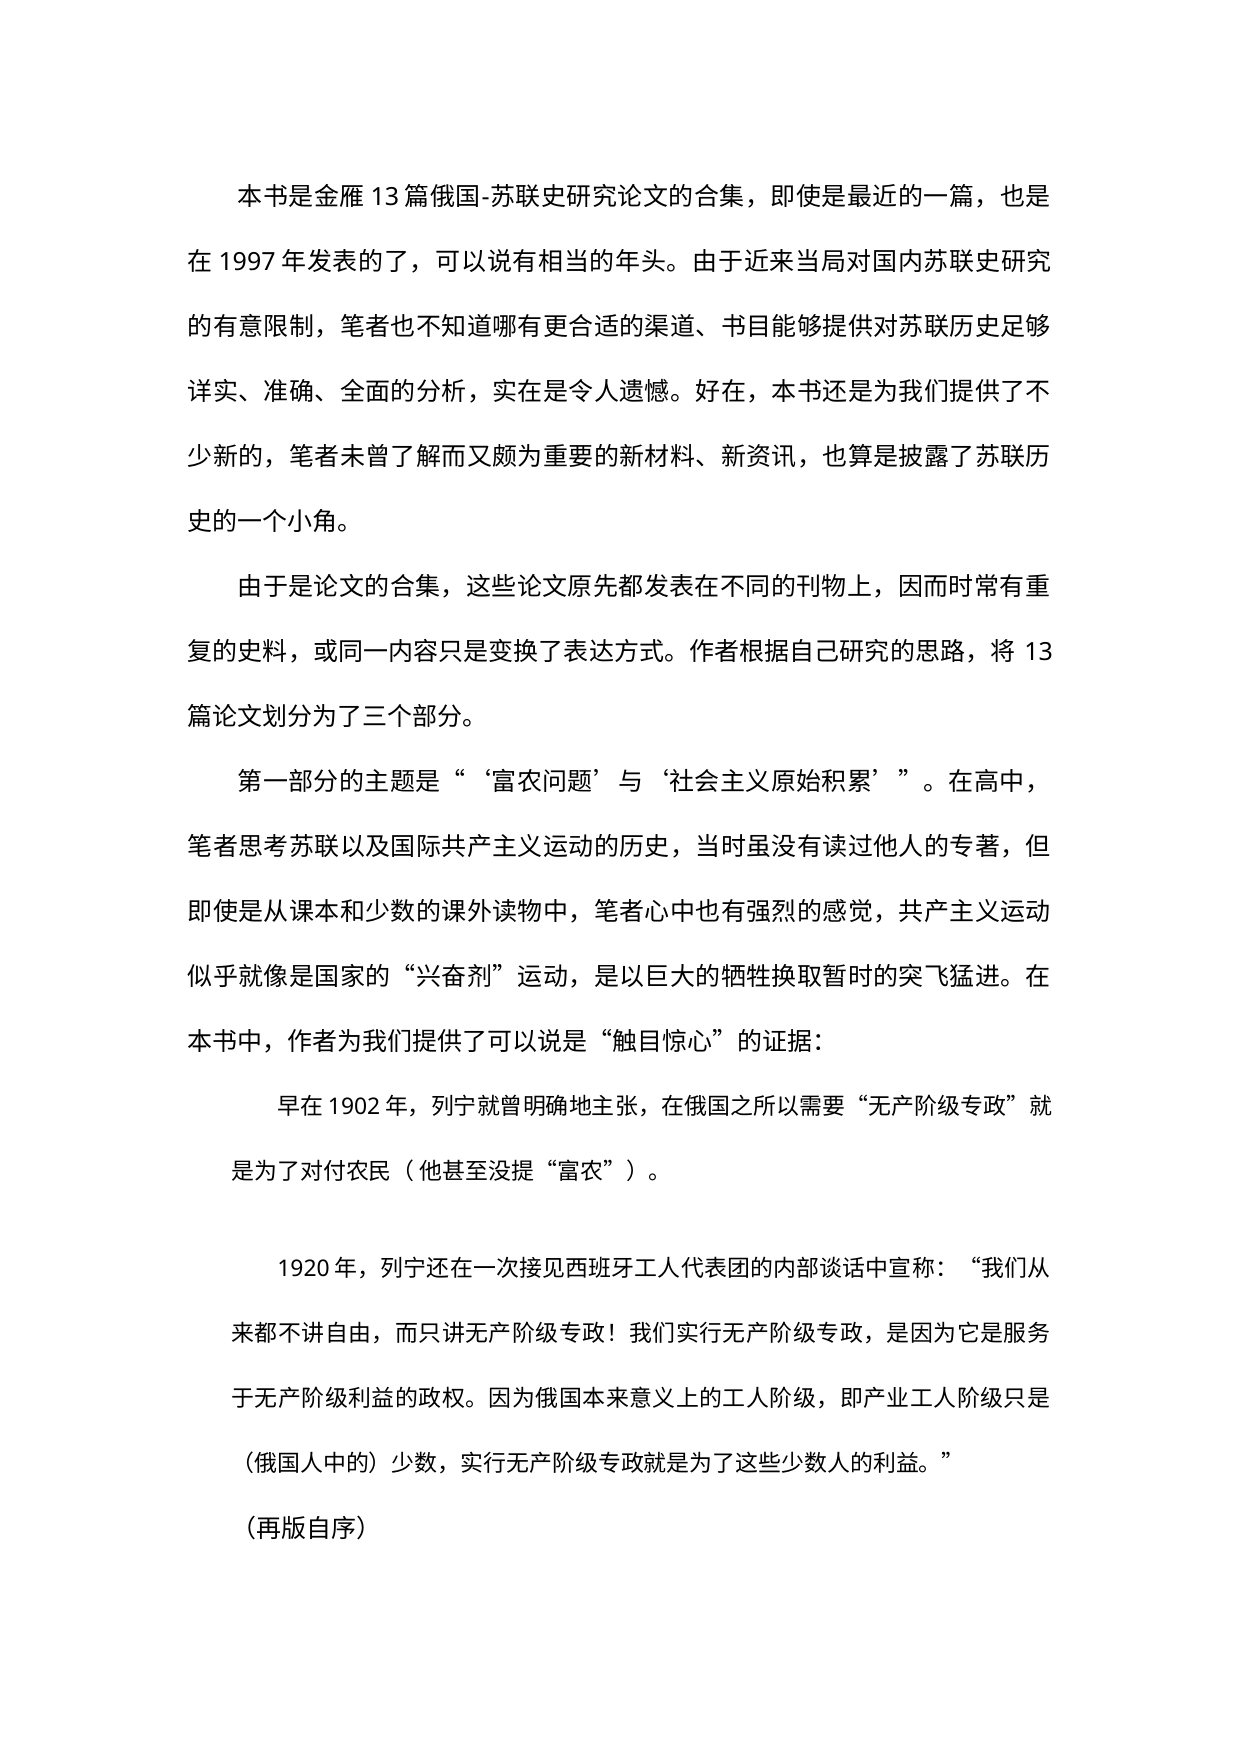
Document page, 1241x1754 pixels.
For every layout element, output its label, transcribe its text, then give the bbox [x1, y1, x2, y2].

text （再版自序） [231, 1494, 1053, 1559]
text 由于是论文的合集，这些论文原先都发表在不同的刊物上，因而时常有重复的史料，或同一内容只是变换了表达方式。作者根据自己研究的思路，将13篇论文划分为了三个部分。 [187, 552, 1053, 747]
text 第一部分的主题是“‘富农问题’与‘社会主义原始积累’”。在高中，笔者思考苏联以及国际共产主义运动的历史，当时虽没有读过他人的专著，但即使是从课本和少数的课外读物中，笔者心中也有强烈的感觉，共产主义运动似乎就像是国家的“兴奋剂”运动，是以巨大的牺牲换取暂时的突飞猛进。在本书中，作者为我们提供了可以说是“触目惊心”的证据： [187, 747, 1053, 1072]
text 1920年，列宁还在一次接见西班牙工人代表团的内部谈话中宣称：“我们从来都不讲自由，而只讲无产阶级专政！我们实行无产阶级专政，是因为它是服务于无产阶级利益的政权。因为俄国本来意义上的工人阶级，即产业工人阶级只是（俄国人中的）少数，实行无产阶级专政就是为了这些少数人的利益。” [231, 1234, 1053, 1494]
text 本书是金雁13篇俄国-苏联史研究论文的合集，即使是最近的一篇，也是在1997年发表的了，可以说有相当的年头。由于近来当局对国内苏联史研究的有意限制，笔者也不知道哪有更合适的渠道、书目能够提供对苏联历史足够详实、准确、全面的分析，实在是令人遗憾。好在，本书还是为我们提供了不少新的，笔者未曾了解而又颇为重要的新材料、新资讯，也算是披露了苏联历史的一个小角。 [187, 162, 1053, 552]
text 早在1902年，列宁就曾明确地主张，在俄国之所以需要“无产阶级专政”就是为了对付农民（ 他甚至没提“富农”）。 [231, 1072, 1053, 1202]
